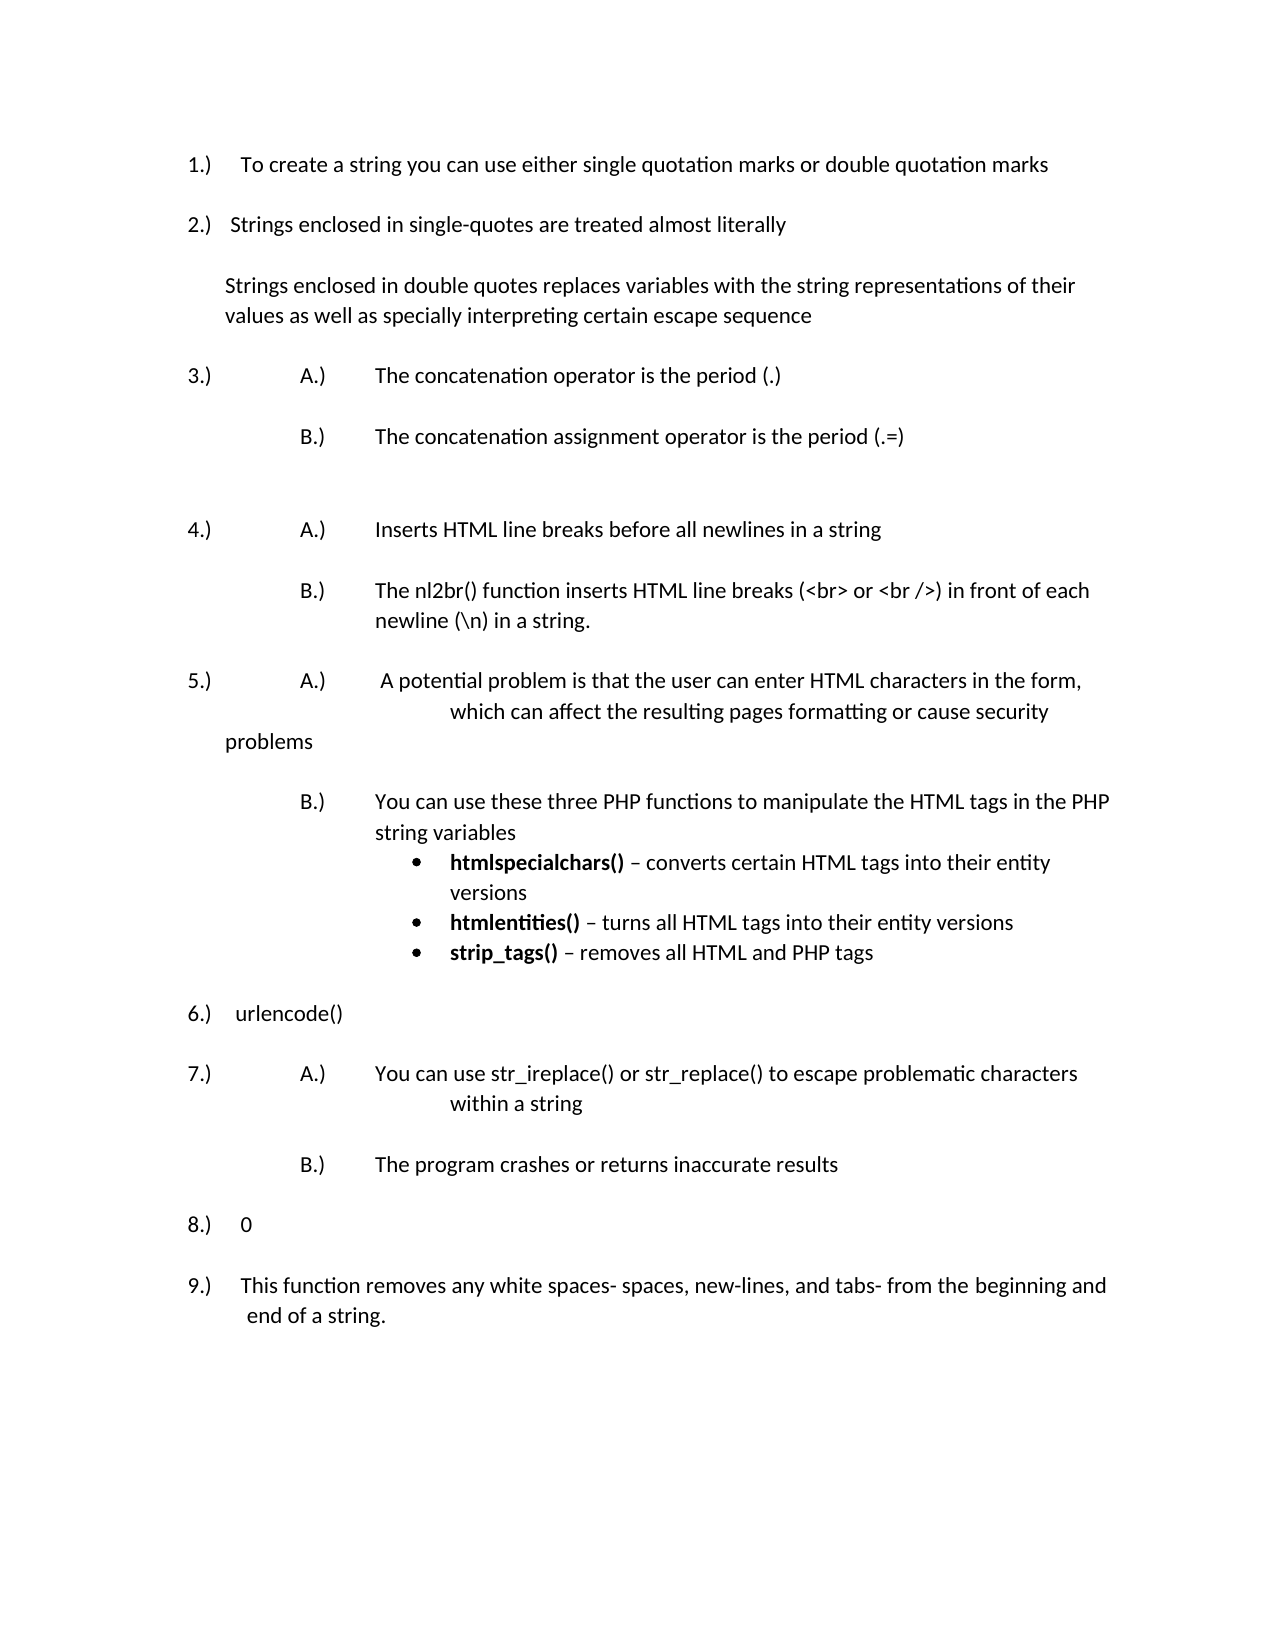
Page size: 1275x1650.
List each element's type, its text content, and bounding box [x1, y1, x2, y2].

list B.) The program crashes or returns inaccurate results [225, 1150, 1125, 1178]
list 0 [187, 1210, 1125, 1238]
list htmlspecialchars() – converts certain HTML tags into their entity versions [412, 848, 1125, 906]
list B.) The concatenation assignment operator is the period (.=) [300, 422, 1125, 450]
list You can use these three PHP functions to manipulate the HTML tags in the PHP s string variables [300, 787, 1125, 846]
list This function removes any white spaces- spaces, new-lines, and tabs- from the beginning and e end of a string. [187, 1271, 1125, 1329]
list A.) A potential problem is that the user can enter HTML characters in the form, w which can affect the resulting pages formatting or cause security problems [187, 667, 1125, 755]
list B.) The nl2br() function inserts HTML line breaks (<br> or <br />) in front of each newline (\n) in a string. [300, 576, 1125, 634]
list Strings enclosed in double quotes replaces variables with the string representations of their values as well as specially interpreting certain escape sequence [225, 271, 1125, 329]
list A.) You can use str_ireplace() or str_replace() to escape problematic characters w within a string [187, 1059, 1125, 1118]
list htmlentities() – turns all HTML tags into their entity versions [412, 908, 1125, 936]
list Strings enclosed in single-quotes are treated almost literally [187, 210, 1125, 238]
list To create a string you can use either single quotation marks or double quotation marks [187, 150, 1125, 178]
list A.) The concatenation operator is the period (.) [187, 361, 1125, 389]
list urlencode() [187, 999, 1125, 1027]
list strip_tags() – removes all HTML and PHP tags [412, 938, 1125, 967]
list A.) Inserts HTML line breaks before all newlines in a string [187, 516, 1125, 544]
